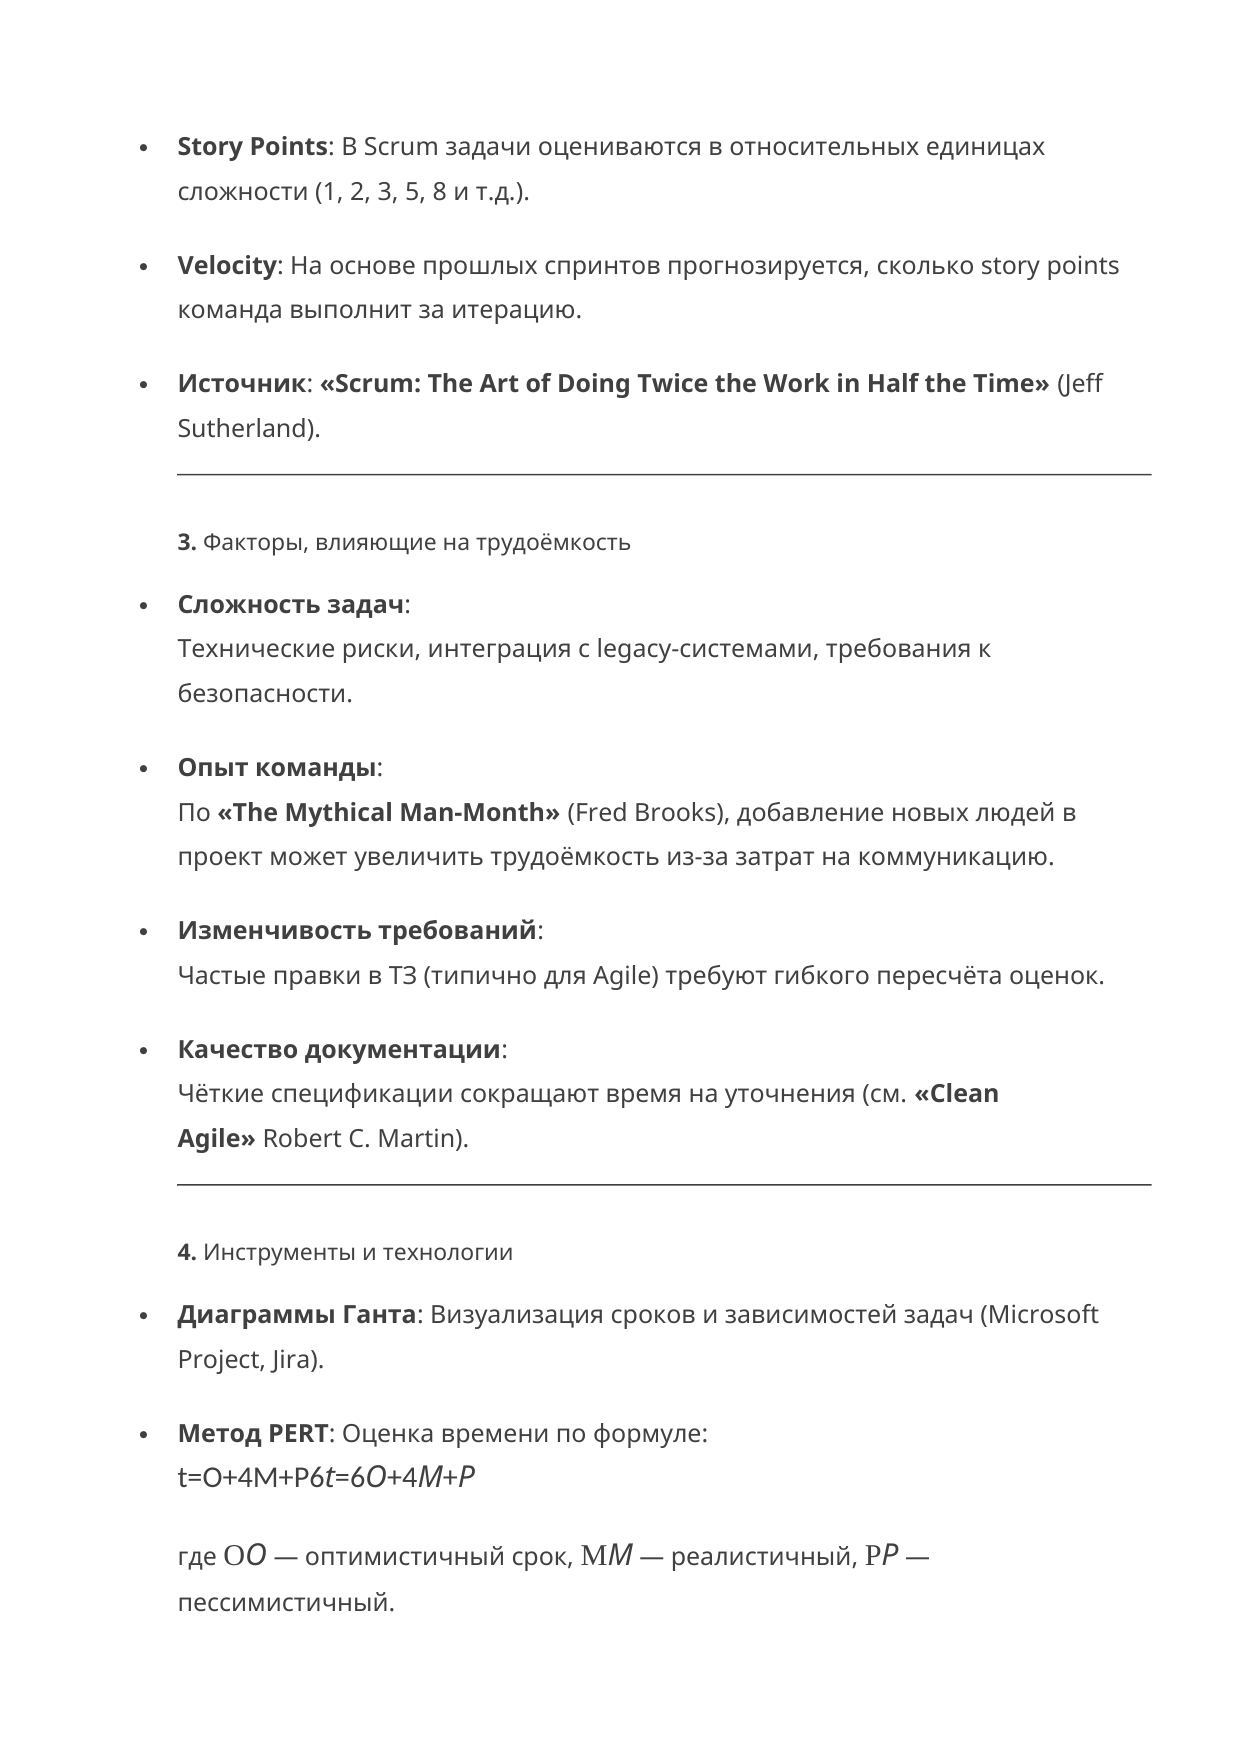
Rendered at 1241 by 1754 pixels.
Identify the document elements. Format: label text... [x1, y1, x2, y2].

list Качество документации: Чёткие спецификации сокращают время на уточнения (см. «Clean Agile» Robert C. Martin). [140, 1021, 1152, 1155]
list Опыт команды: По «The Mythical Man-Month» (Fred Brooks), добавление новых людей в проект может увеличить трудоёмкость из-за затрат на коммуникацию. [140, 739, 1152, 873]
list Сложность задач: Технические риски, интеграция с legacy-системами, требования к безопасности. [140, 576, 1152, 710]
list Источник: «Scrum: The Art of Doing Twice the Work in Half the Time» (Jeff Sutherland). [140, 355, 1152, 444]
list Изменчивость требований: Частые правки в ТЗ (типично для Agile) требуют гибкого пересчёта оценок. [140, 902, 1152, 992]
list Диаграммы Ганта: Визуализация сроков и зависимостей задач (Microsoft Project, Jira). [140, 1286, 1152, 1376]
text где OO — оптимистичный срок, MM — реалистичный, PP — пессимистичный. [177, 1529, 1152, 1618]
list Velocity: На основе прошлых спринтов прогнозируется, сколько story points команда выполнит за итерацию. [140, 237, 1152, 326]
text 3. Факторы, влияющие на трудоёмкость [177, 525, 1152, 557]
text 4. Инструменты и технологии [177, 1236, 1152, 1267]
list Метод PERT: Оценка времени по формуле: [140, 1405, 1152, 1449]
list Story Points: В Scrum задачи оцениваются в относительных единицах сложности (1, 2, 3, 5, 8 и т.д.). [140, 118, 1152, 207]
text t=O+4M+P6t=6O+4M+P​ [177, 1456, 1152, 1497]
